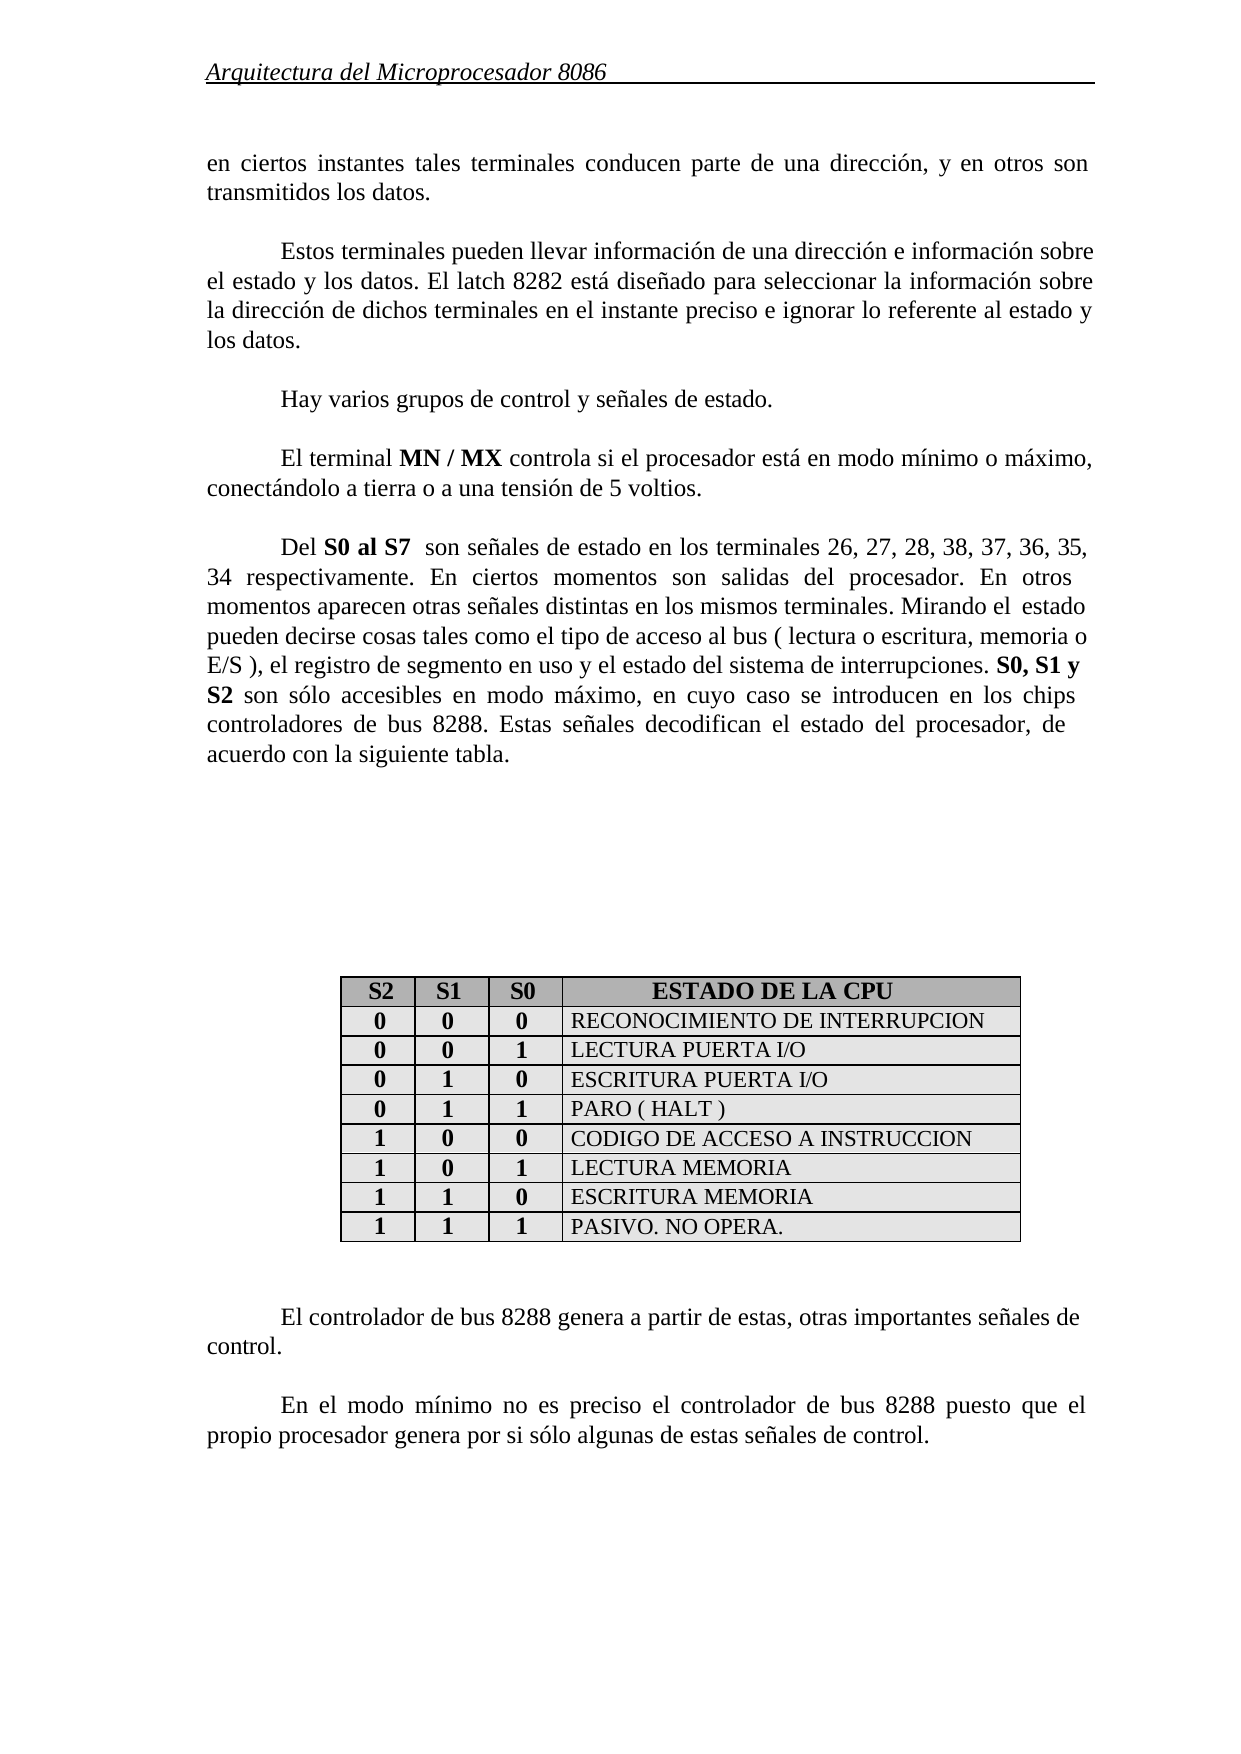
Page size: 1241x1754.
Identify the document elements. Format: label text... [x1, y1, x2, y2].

text Estos terminales pueden llevar información de una dirección e información sobre el estado y los datos. El latch 8282 está diseñado para seleccionar la información sobre la dirección de dichos terminales en el instante preciso e ignorar lo referente al estado y los datos. [207, 236, 1094, 354]
table_cell LECTURA MEMORIA [563, 1154, 1020, 1182]
table_cell PASIVO. NO OPERA. [563, 1213, 1020, 1241]
table_cell 1 [490, 1213, 562, 1241]
text en ciertos instantes tales terminales conducen parte de una dirección, y en otros son transmitidos los datos. [207, 148, 1113, 206]
table_cell ESCRITURA MEMORIA [563, 1183, 1020, 1211]
table_cell 0 [342, 1037, 414, 1064]
table_cell 1 [342, 1154, 414, 1182]
table_header S0 [490, 978, 562, 1006]
table_cell 0 [342, 1007, 414, 1035]
text El controlador de bus 8288 genera a partir de estas, otras importantes señales de control. [207, 1302, 1113, 1360]
table_cell 1 [342, 1183, 414, 1211]
table_cell 0 [342, 1095, 414, 1123]
table_cell 0 [342, 1066, 414, 1094]
table_cell 1 [416, 1213, 488, 1241]
table_header S1 [416, 978, 488, 1006]
table_cell 1 [342, 1213, 414, 1241]
table_cell 0 [490, 1125, 562, 1152]
table_cell 0 [416, 1037, 488, 1064]
table_cell 1 [416, 1183, 488, 1211]
table_cell LECTURA PUERTA I/O [563, 1037, 1020, 1064]
table_header S2 [342, 978, 414, 1006]
table_cell 1 [490, 1037, 562, 1064]
table_cell 0 [416, 1154, 488, 1182]
table_cell 0 [416, 1007, 488, 1035]
text Hay varios grupos de control y señales de estado. [280, 384, 1113, 412]
table_cell CODIGO DE ACCESO A INSTRUCCION [563, 1125, 1020, 1152]
table_cell 0 [490, 1183, 562, 1211]
table_cell 0 [490, 1007, 562, 1035]
table_cell RECONOCIMIENTO DE INTERRUPCION [563, 1007, 1020, 1035]
table_cell 1 [416, 1066, 488, 1094]
text En el modo mínimo no es preciso el controlador de bus 8288 puesto que el propio procesador genera por si sólo algunas de estas señales de control. [207, 1390, 1113, 1448]
table_cell ESCRITURA PUERTA I/O [563, 1066, 1020, 1094]
table_cell 1 [342, 1125, 414, 1152]
text Del S0 al S7 son señales de estado en los terminales 26, 27, 28, 38, 37, 36, 35, [280, 532, 1113, 561]
table_header ESTADO DE LA CPU [563, 978, 1020, 1006]
table_cell 1 [490, 1095, 562, 1123]
table_cell 1 [490, 1154, 562, 1182]
table_cell 1 [416, 1095, 488, 1123]
text 34 respectivamente. En ciertos momentos son salidas del procesador. En otros momentos aparecen otras señales distintas en los mismos terminales. Mirando el estado pueden decirse cosas tales como el tipo de acceso al bus ( lectura o escritura, memoria o E/S ), el registro de segmento en uso y el estado del sistema de interrupciones. S0, S1 y S2 son sólo accesibles en modo máximo, en cuyo caso se introducen en los chips controladores de bus 8288. Estas señales decodifican el estado del procesador, de acuerdo con la siguiente tabla. [207, 562, 1098, 768]
text El terminal MN / MX controla si el procesador está en modo mínimo o máximo, conectándolo a tierra o a una tensión de 5 voltios. [207, 443, 1093, 501]
table_cell PARO ( HALT ) [563, 1095, 1020, 1123]
table_cell 0 [490, 1066, 562, 1094]
table_cell 0 [416, 1125, 488, 1152]
